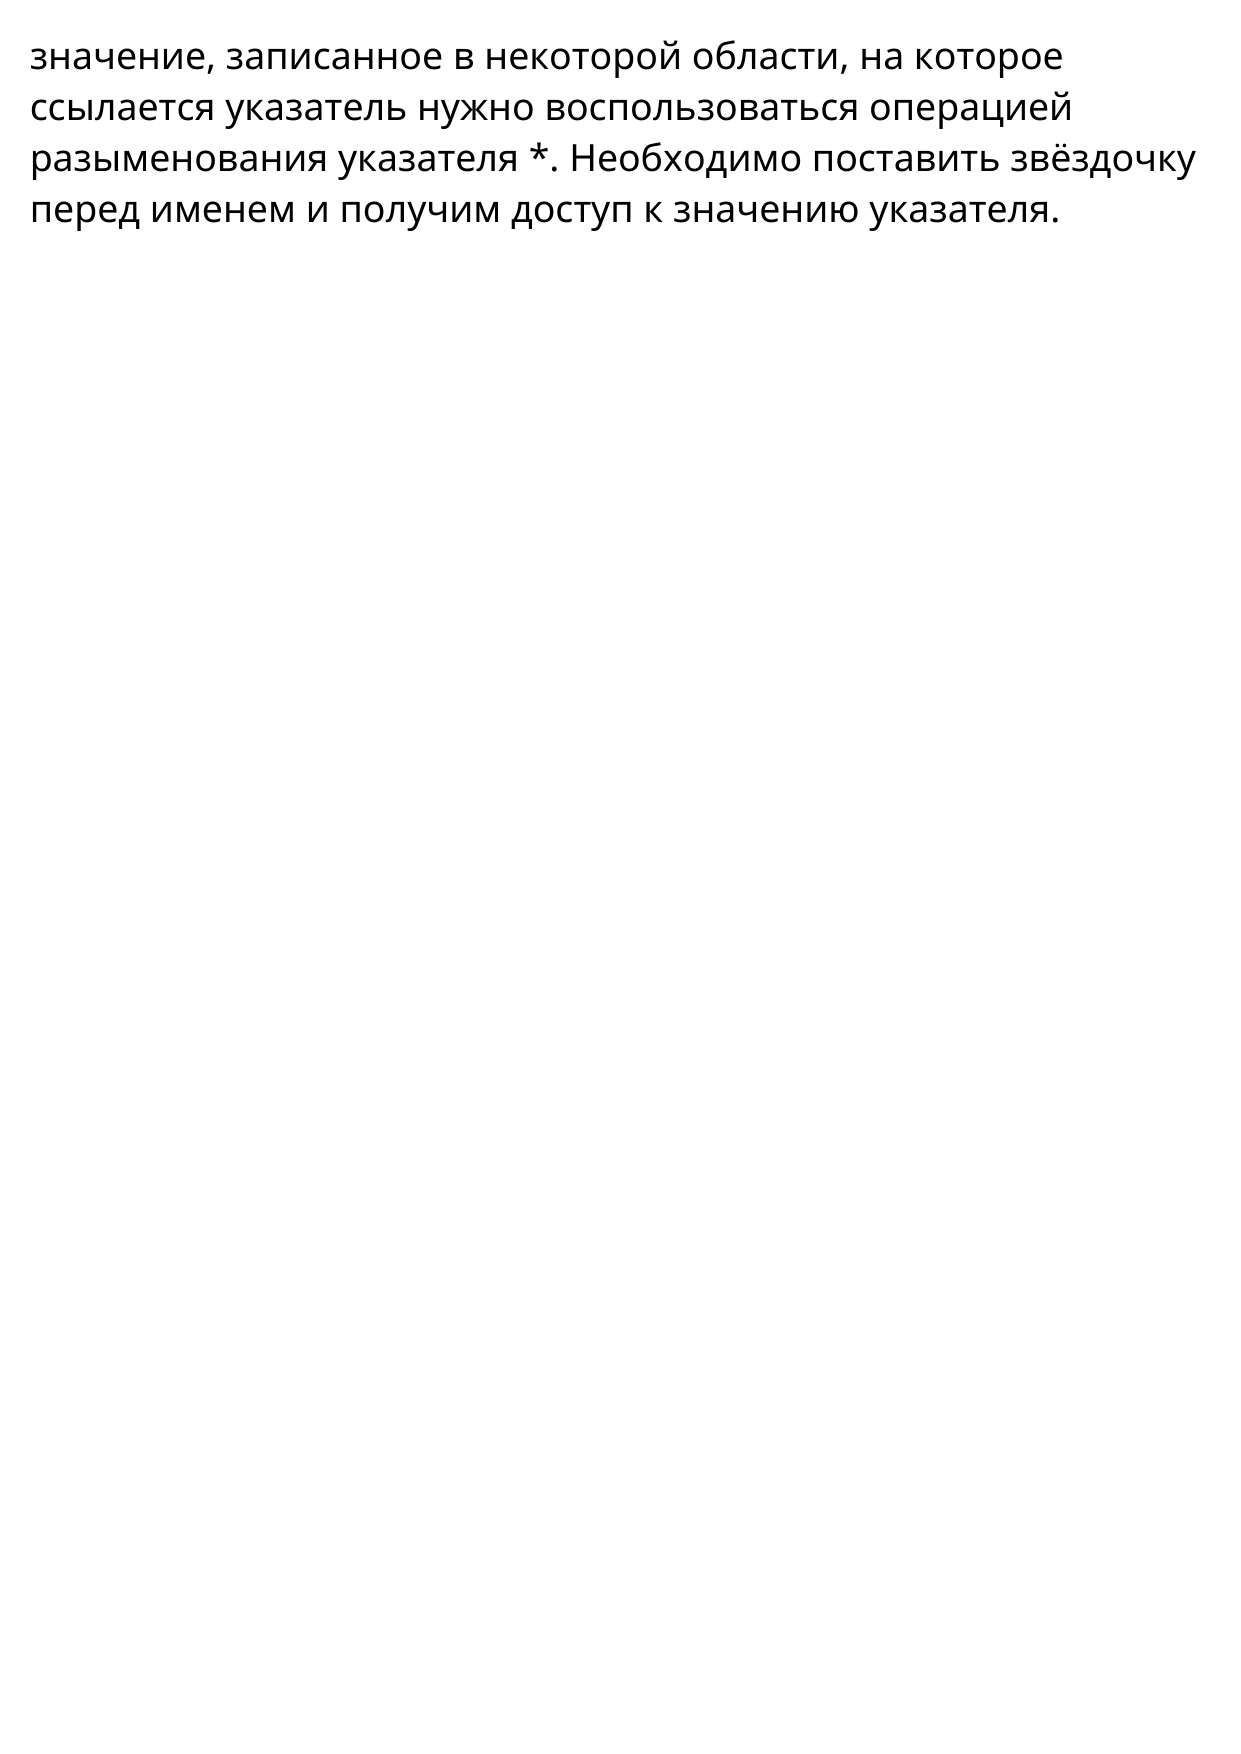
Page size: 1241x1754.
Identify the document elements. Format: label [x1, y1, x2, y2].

list [29, 29, 1211, 234]
